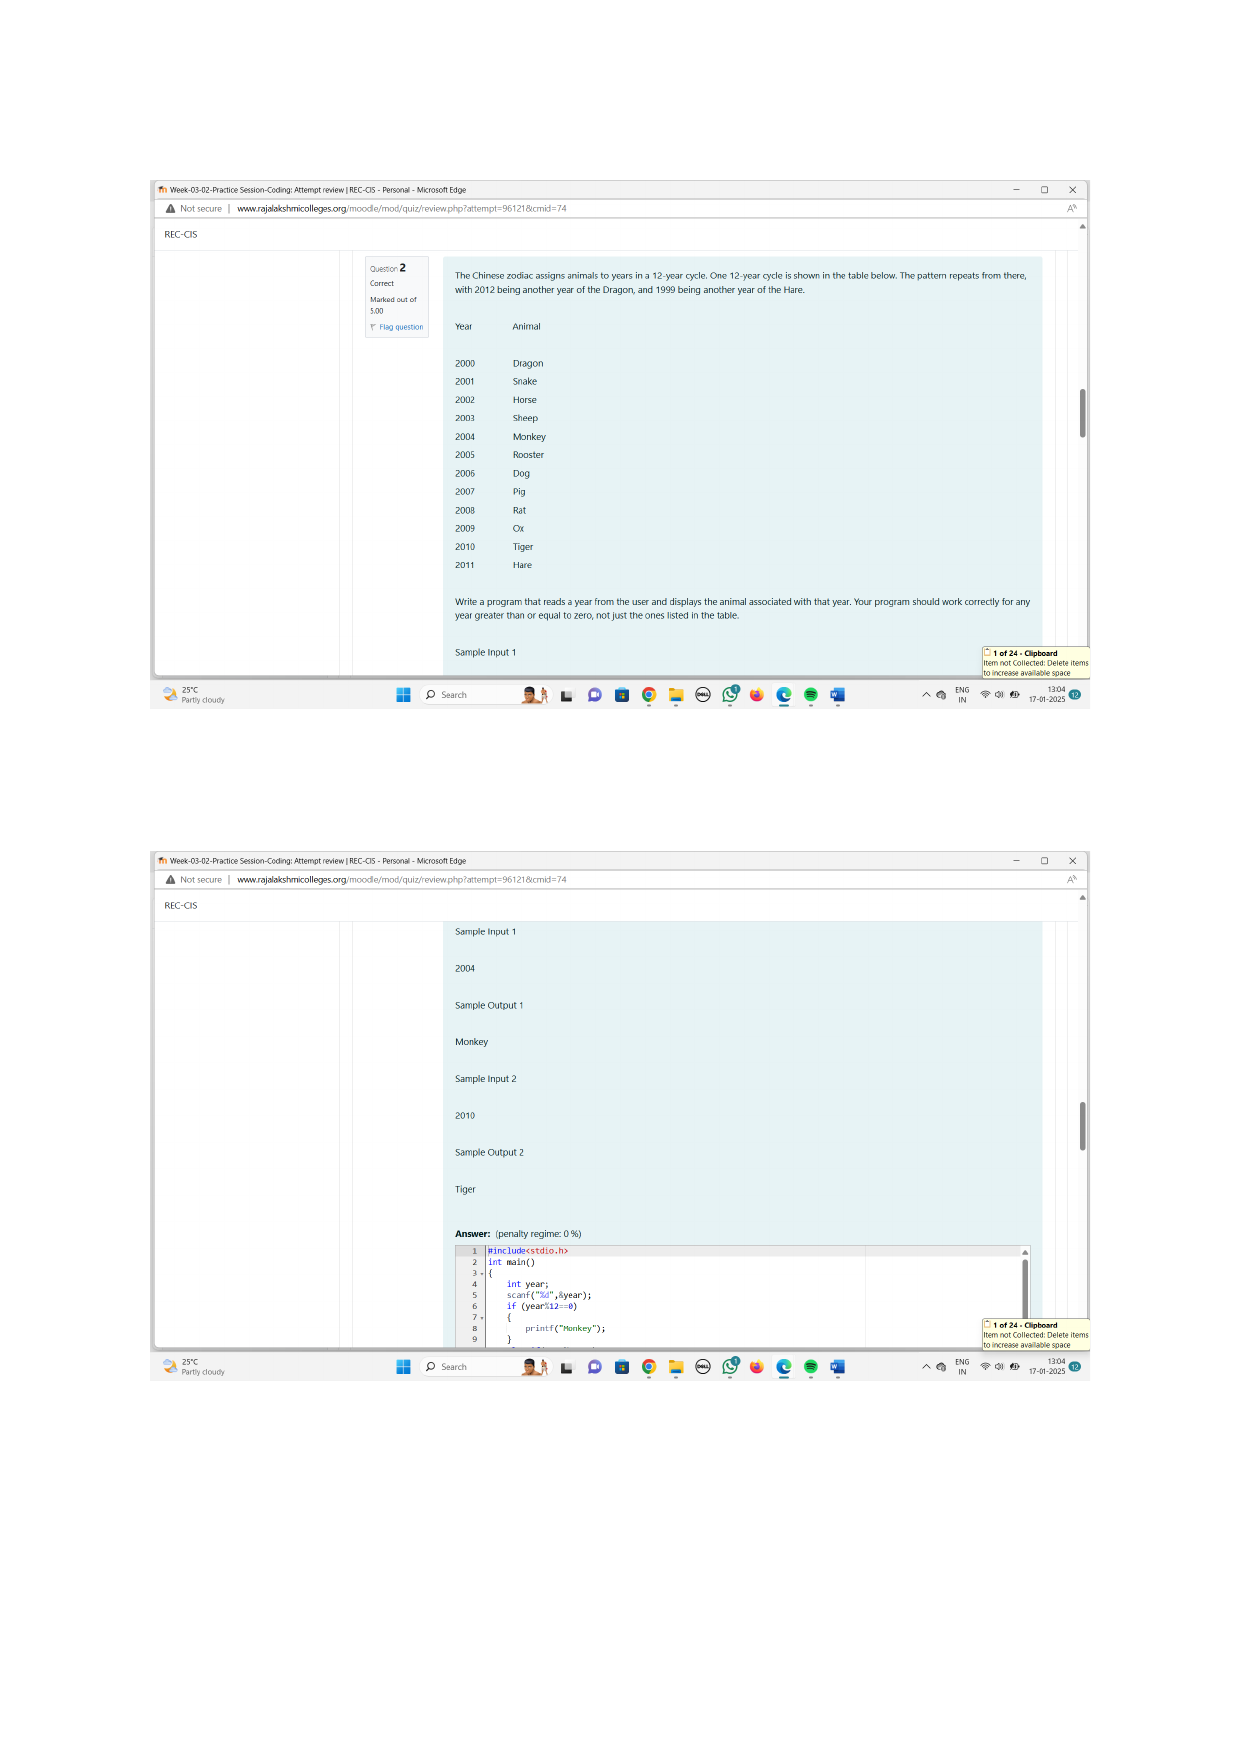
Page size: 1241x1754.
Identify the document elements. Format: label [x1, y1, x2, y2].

picture [150, 851, 1091, 1381]
picture [150, 180, 1091, 709]
